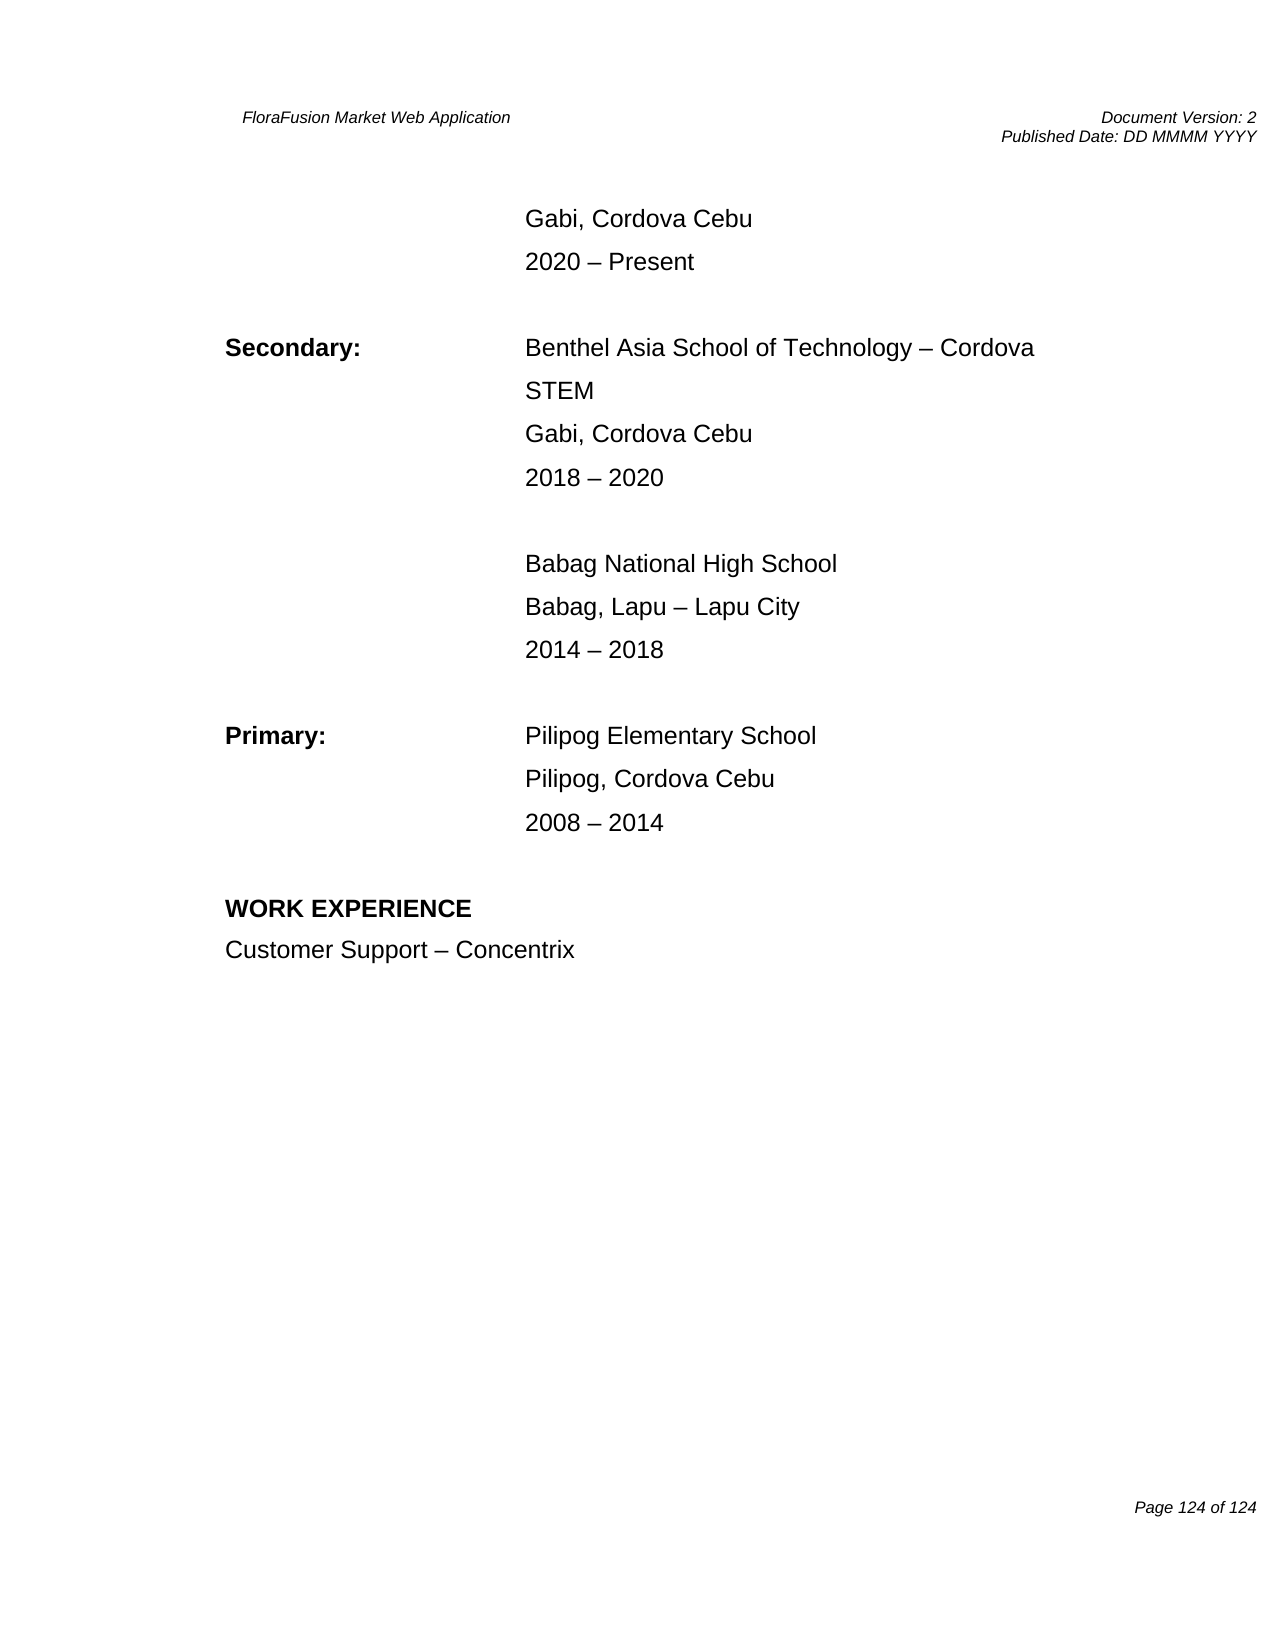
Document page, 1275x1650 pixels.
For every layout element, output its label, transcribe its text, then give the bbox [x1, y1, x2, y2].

text Gabi, Cordova Cebu [225, 204, 1125, 233]
text Babag National High School [450, 549, 1125, 578]
text STEM [450, 376, 1125, 405]
text Primary: Pilipog Elementary School [225, 721, 1125, 750]
text Gabi, Cordova Cebu [450, 419, 1125, 448]
text 2014 – 2018 [450, 635, 1125, 664]
text Secondary: Benthel Asia School of Technology – Cordova [225, 333, 1125, 362]
text 2018 – 2020 [450, 463, 1125, 491]
text 2020 – Present [225, 247, 1125, 276]
text Customer Support – Concentrix [225, 935, 1125, 964]
text Pilipog, Cordova Cebu [450, 764, 1125, 793]
text 2008 – 2014 [450, 808, 1125, 836]
text Babag, Lapu – Lapu City [450, 592, 1125, 621]
text WORK EXPERIENCE [225, 894, 1125, 923]
